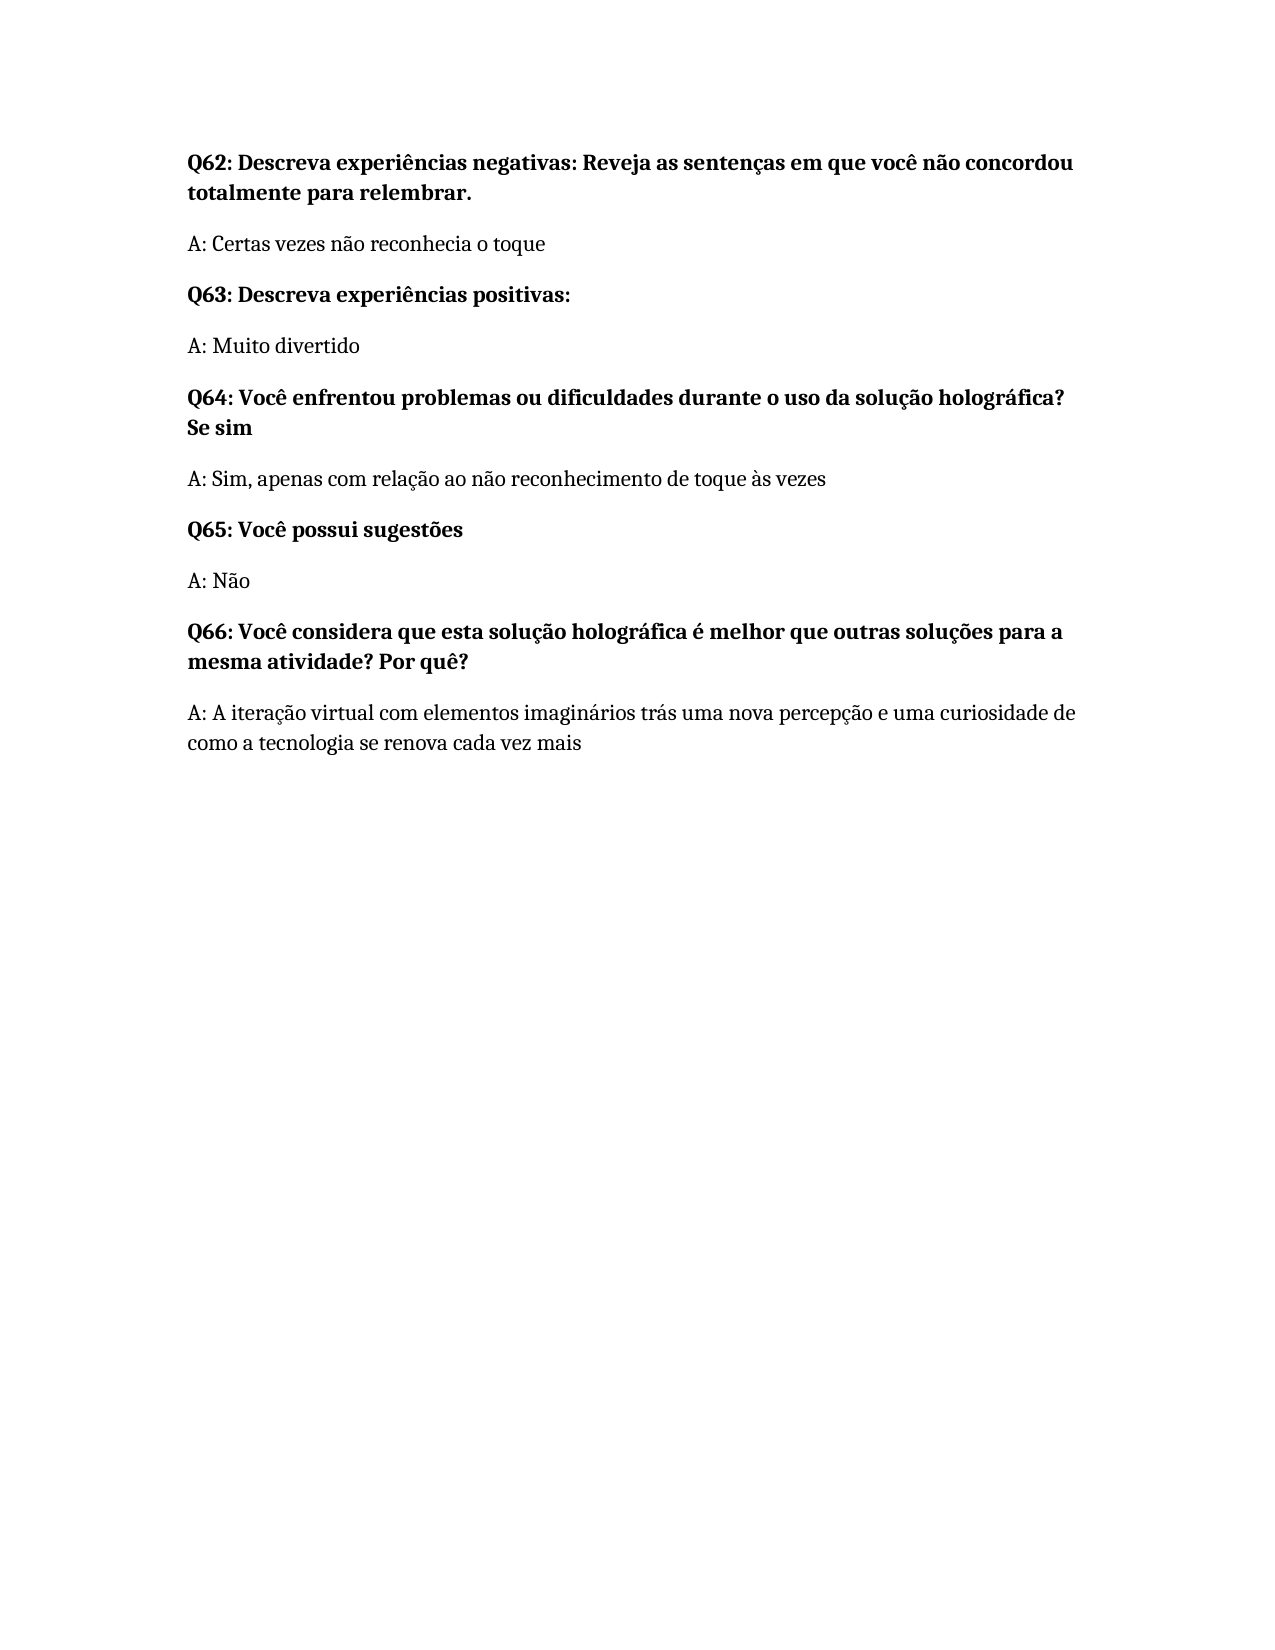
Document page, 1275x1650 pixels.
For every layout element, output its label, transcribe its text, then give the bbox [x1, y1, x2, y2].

text A: Sim, apenas com relação ao não reconhecimento de toque às vezes [187, 466, 1087, 492]
text A: A iteração virtual com elementos imaginários trás uma nova percepção e uma curiosidade de como a tecnologia se renova cada vez mais [187, 700, 1087, 757]
text A: Muito divertido [187, 333, 1087, 360]
text A: Não [187, 568, 1087, 594]
text Q62: Descreva experiências negativas: Reveja as sentenças em que você não concordou totalmente para relembrar. [187, 150, 1087, 207]
text A: Certas vezes não reconhecia o toque [187, 231, 1087, 258]
text Q65: Você possui sugestões [187, 517, 1087, 543]
text Q63: Descreva experiências positivas: [187, 282, 1087, 309]
text Q66: Você considera que esta solução holográfica é melhor que outras soluções para a mesma atividade? Por quê? [187, 619, 1087, 675]
text Q64: Você enfrentou problemas ou dificuldades durante o uso da solução holográfica? Se sim [187, 384, 1087, 441]
